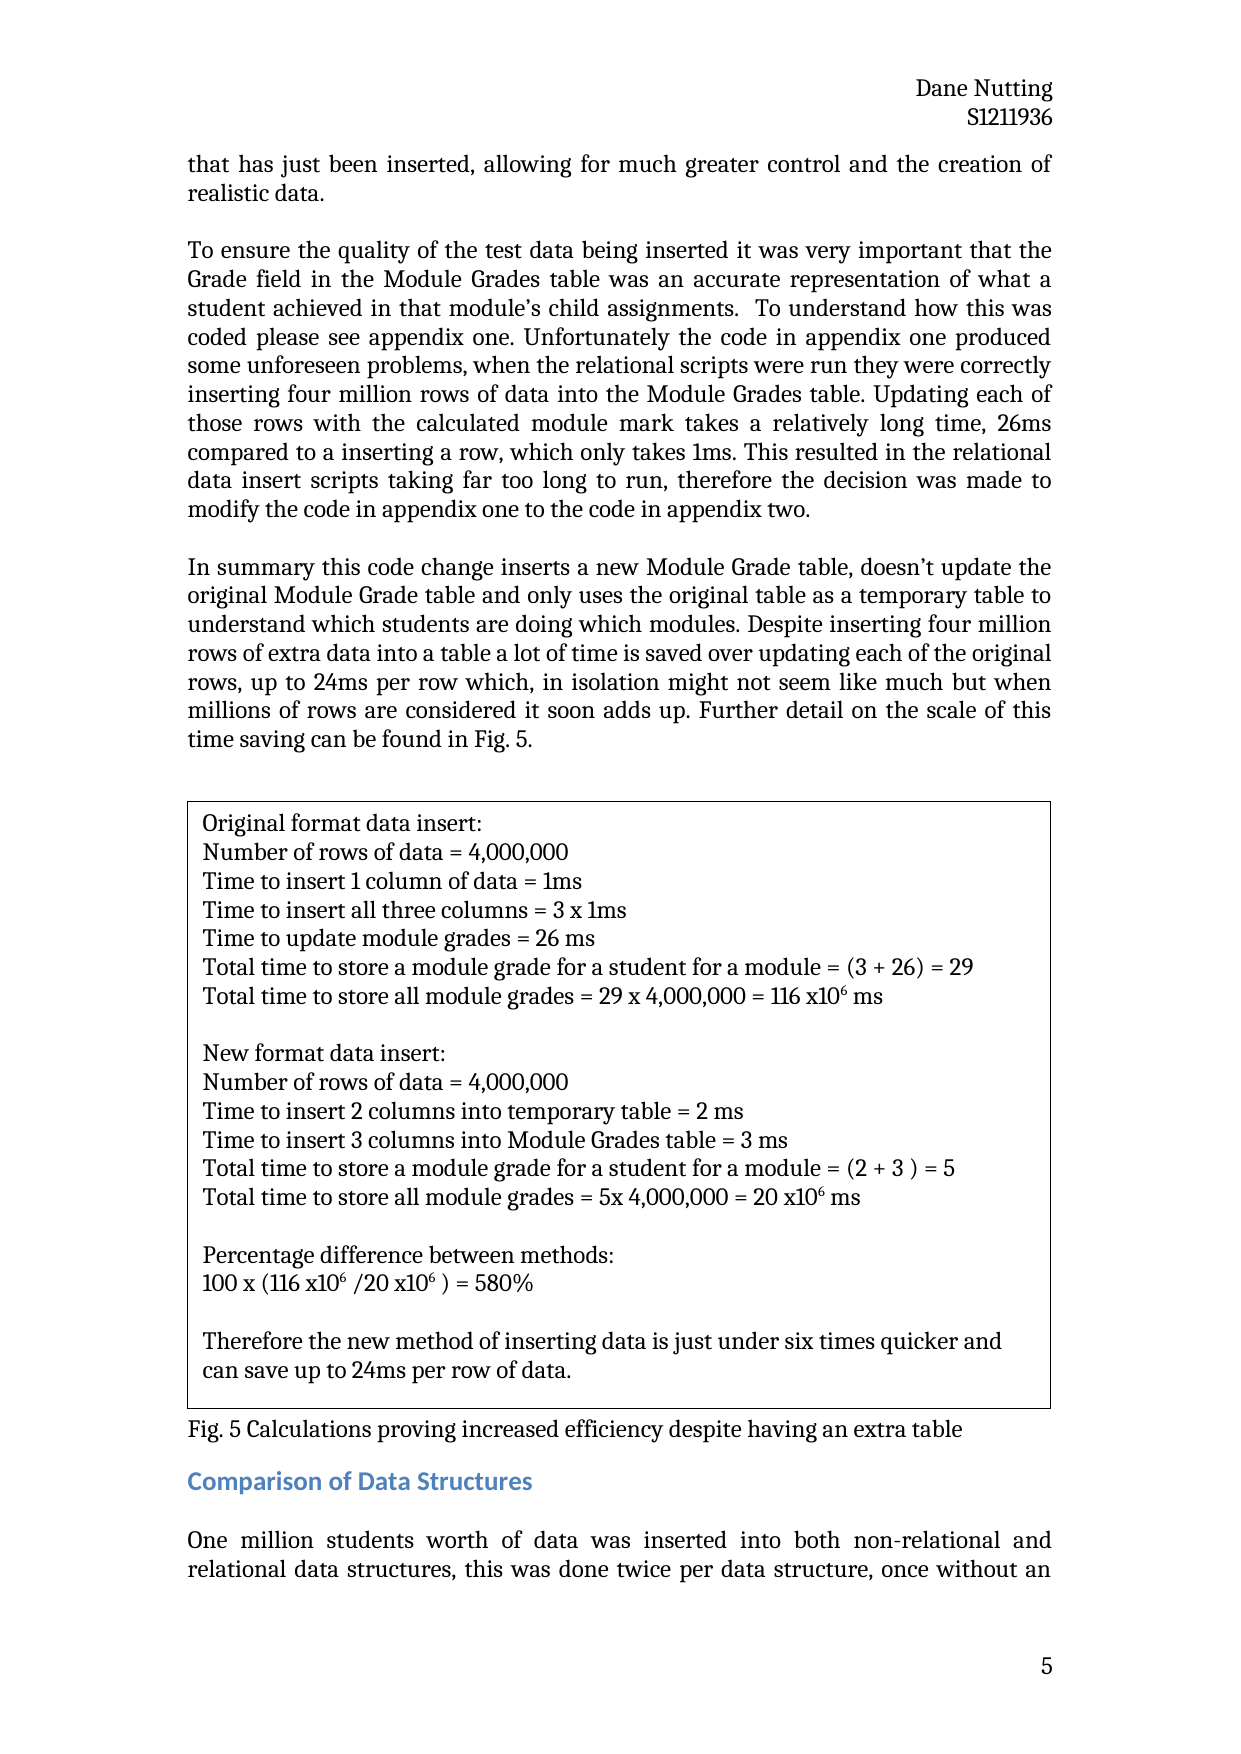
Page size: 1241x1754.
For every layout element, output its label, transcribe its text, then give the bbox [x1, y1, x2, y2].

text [187, 150, 1053, 207]
subtitle Comparison of Data Structures [187, 1464, 1053, 1497]
text Fig. 5 Calculations proving increased efficiency despite having an extra table [187, 782, 1053, 1443]
text In summary this code change inserts a new Module Grade table, doesn’t update the original Module Grade table and only uses the original table as a temporary table to understand which students are doing which modules. Despite inserting four million rows of extra data into a table a lot of time is saved over updating each of the original rows, up to 24ms per row which, in isolation might not seem like much but when millions of rows are considered it soon adds up. Further detail on the scale of this time saving can be found in Fig. 5. [187, 552, 1053, 754]
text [187, 1526, 1053, 1583]
text To ensure the quality of the test data being inserted it was very important that the Grade field in the Module Grades table was an accurate representation of what a student achieved in that module’s child assignments. To understand how this was coded please see appendix one. Unfortunately the code in appendix one produced some unforeseen problems, when the relational scripts were run they were correctly inserting four million rows of data into the Module Grades table. Updating each of those rows with the calculated module mark takes a relatively long time, 26ms compared to a inserting a row, which only takes 1ms. This resulted in the relational data insert scripts taking far too long to run, therefore the decision was made to modify the code in appendix one to the code in appendix two. [187, 236, 1053, 524]
